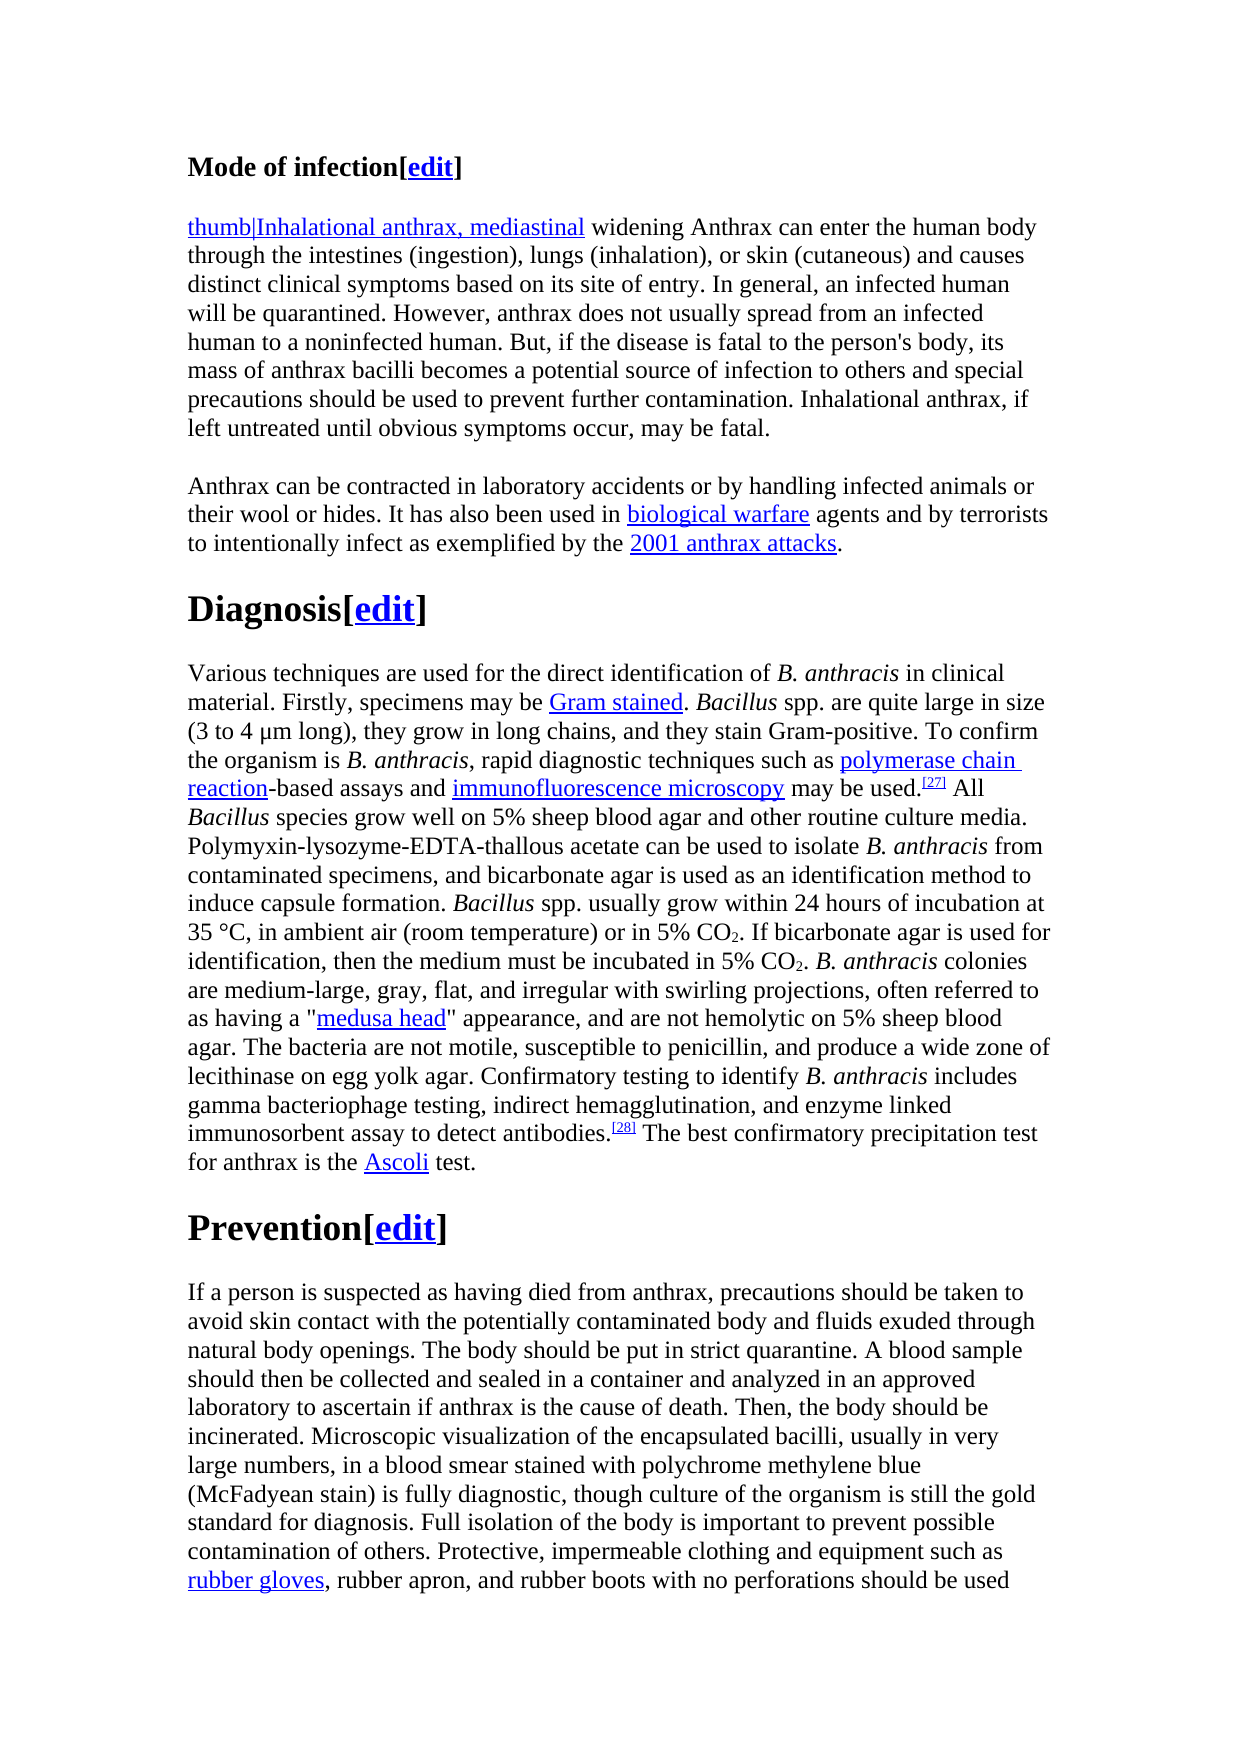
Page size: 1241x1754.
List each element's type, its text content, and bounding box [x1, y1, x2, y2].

text Various techniques are used for the direct identification of B. anthracis in clinical material. Firstly, specimens may be Gram stained. Bacillus spp. are quite large in size (3 to 4 μm long), they grow in long chains, and they stain Gram-positive. To confirm the organism is B. anthracis, rapid diagnostic techniques such as polymerase chain reaction-based assays and immunofluorescence microscopy may be used.[27] All Bacillus species grow well on 5% sheep blood agar and other routine culture media. Polymyxin-lysozyme-EDTA-thallous acetate can be used to isolate B. anthracis from contaminated specimens, and bicarbonate agar is used as an identification method to induce capsule formation. Bacillus spp. usually grow within 24 hours of incubation at 35 °C, in ambient air (room temperature) or in 5% CO2. If bicarbonate agar is used for identification, then the medium must be incubated in 5% CO2. B. anthracis colonies are medium-large, gray, flat, and irregular with swirling projections, often referred to as having a "medusa head" appearance, and are not hemolytic on 5% sheep blood agar. The bacteria are not motile, susceptible to penicillin, and produce a wide zone of lecithinase on egg yolk agar. Confirmatory testing to identify B. anthracis includes gamma bacteriophage testing, indirect hemagglutination, and enzyme linked immunosorbent assay to detect antibodies.[28] The best confirmatory precipitation test for anthrax is the Ascoli test. [187, 658, 1053, 1176]
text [187, 1277, 1053, 1594]
text Anthrax can be contracted in laboratory accidents or by handling infected animals or their wool or hides. It has also been used in biological warfare agents and by terrorists to intentionally infect as exemplified by the 2001 anthrax attacks. [187, 471, 1053, 557]
text thumb|Inhalational anthrax, mediastinal widening Anthrax can enter the human body through the intestines (ingestion), lungs (inhalation), or skin (cutaneous) and causes distinct clinical symptoms based on its site of entry. In general, an infected human will be quarantined. However, anthrax does not usually spread from an infected human to a noninfected human. But, if the disease is fatal to the person's body, its mass of anthrax bacilli becomes a potential source of infection to others and special precautions should be used to prevent further contamination. Inhalational anthrax, if left untreated until obvious symptoms occur, may be fatal. [187, 212, 1053, 442]
subtitle Mode of infection[edit] [187, 150, 1053, 182]
subtitle Prevention[edit] [187, 1205, 1053, 1248]
subtitle Diagnosis[edit] [187, 586, 1053, 629]
